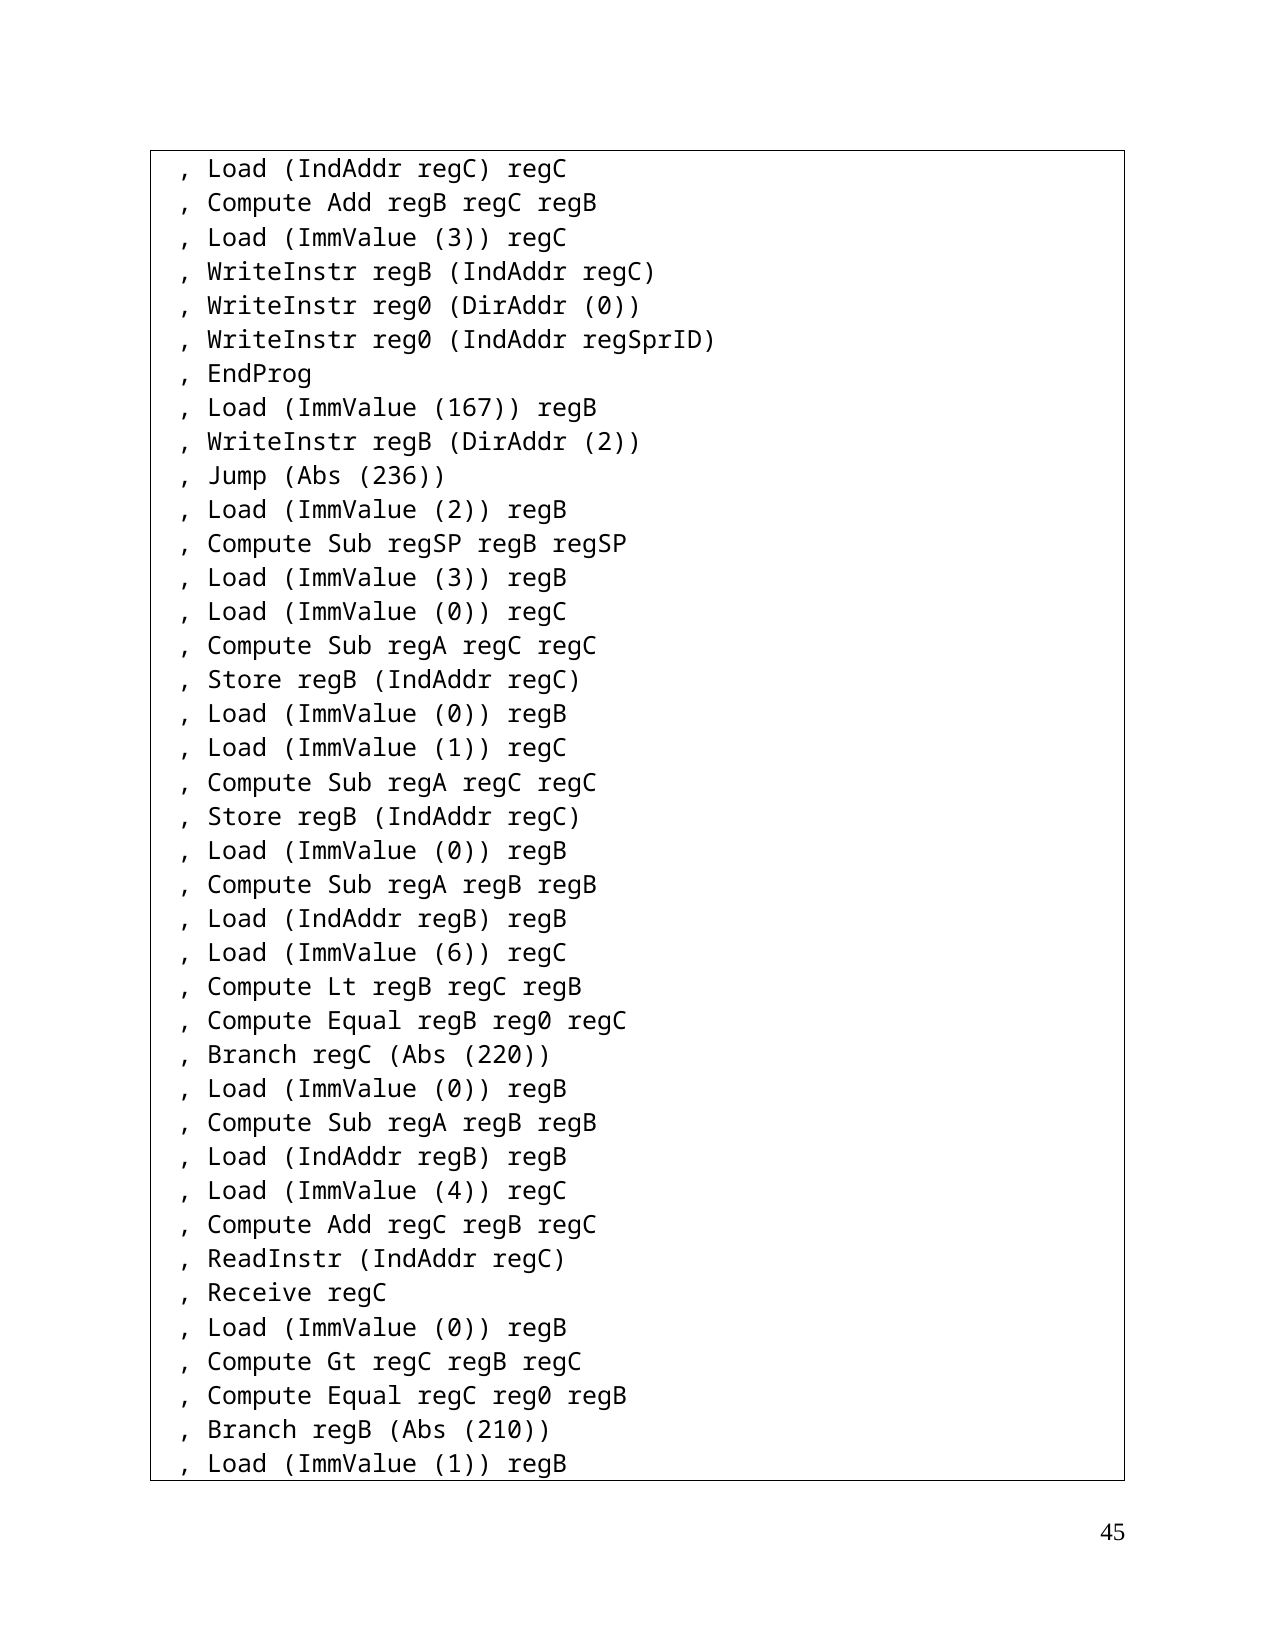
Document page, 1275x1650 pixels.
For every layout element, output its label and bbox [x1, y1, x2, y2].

table_header [151, 151, 1124, 1479]
